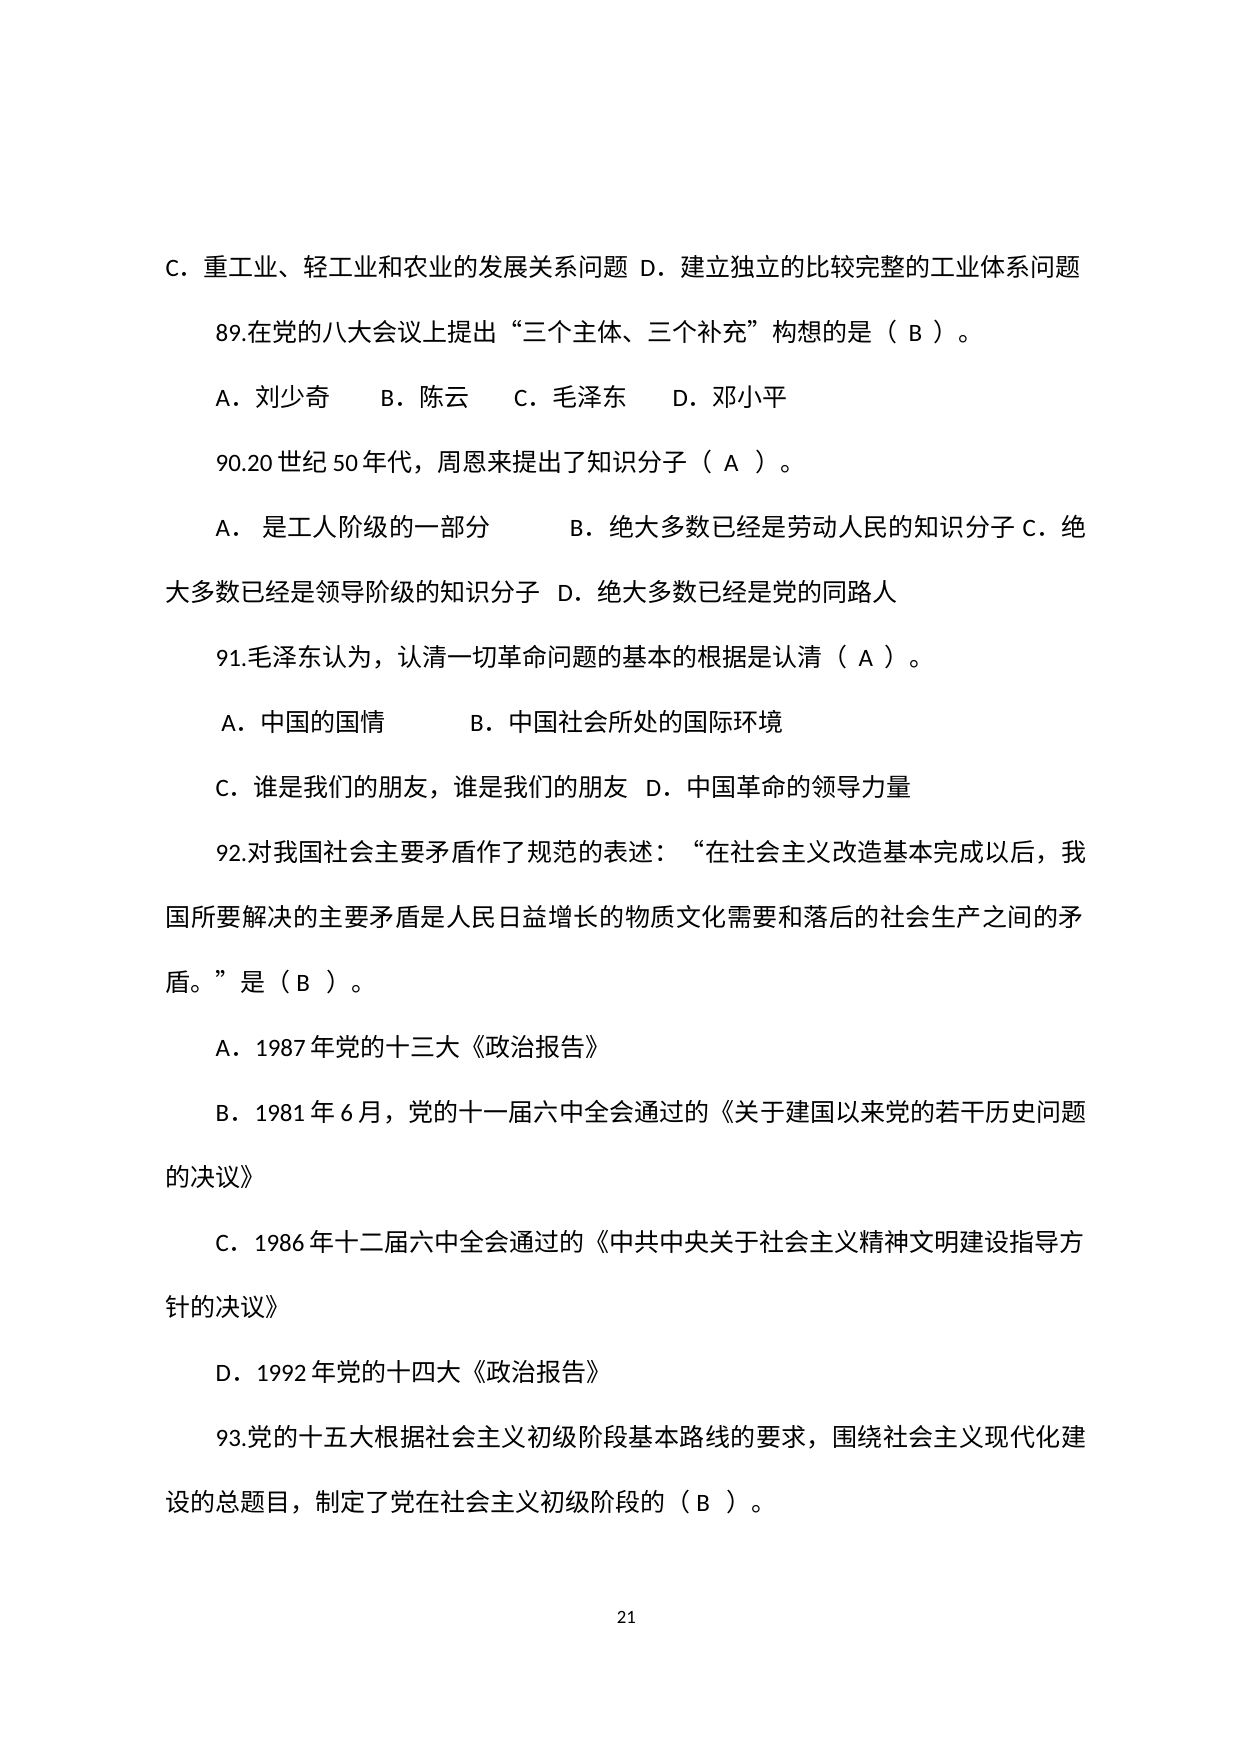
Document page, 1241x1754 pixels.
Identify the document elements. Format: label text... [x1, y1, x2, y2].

text A． 是工人阶级的一部分 B．绝大多数已经是劳动人民的知识分子 C．绝大多数已经是领导阶级的知识分子 D．绝大多数已经是党的同路人 [165, 493, 1087, 623]
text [165, 233, 1087, 298]
text A．中国的国情 B．中国社会所处的国际环境 [165, 688, 1087, 753]
text 89.在党的八大会议上提出“三个主体、三个补充”构想的是（ B ）。 [165, 298, 1087, 363]
text C．谁是我们的朋友，谁是我们的朋友 D．中国革命的领导力量 [165, 753, 1087, 818]
text A．刘少奇 B．陈云 C．毛泽东 D．邓小平 [165, 363, 1087, 428]
text 91.毛泽东认为，认清一切革命问题的基本的根据是认清（ A ）。 [165, 623, 1087, 688]
text C．1986年十二届六中全会通过的《中共中央关于社会主义精神文明建设指导方针的决议》 [165, 1208, 1087, 1338]
text 93.党的十五大根据社会主义初级阶段基本路线的要求，围绕社会主义现代化建设的总题目，制定了党在社会主义初级阶段的（ B ）。 [165, 1403, 1087, 1533]
text 90.20世纪50年代，周恩来提出了知识分子（ A ）。 [165, 428, 1087, 493]
text D．1992年党的十四大《政治报告》 [165, 1338, 1087, 1403]
text 92.对我国社会主要矛盾作了规范的表述：“在社会主义改造基本完成以后，我国所要解决的主要矛盾是人民日益增长的物质文化需要和落后的社会生产之间的矛盾。”是（ B ）。 [165, 818, 1087, 1013]
text A．1987年党的十三大《政治报告》 [165, 1013, 1087, 1078]
text B．1981年6月，党的十一届六中全会通过的《关于建国以来党的若干历史问题的决议》 [165, 1078, 1087, 1208]
